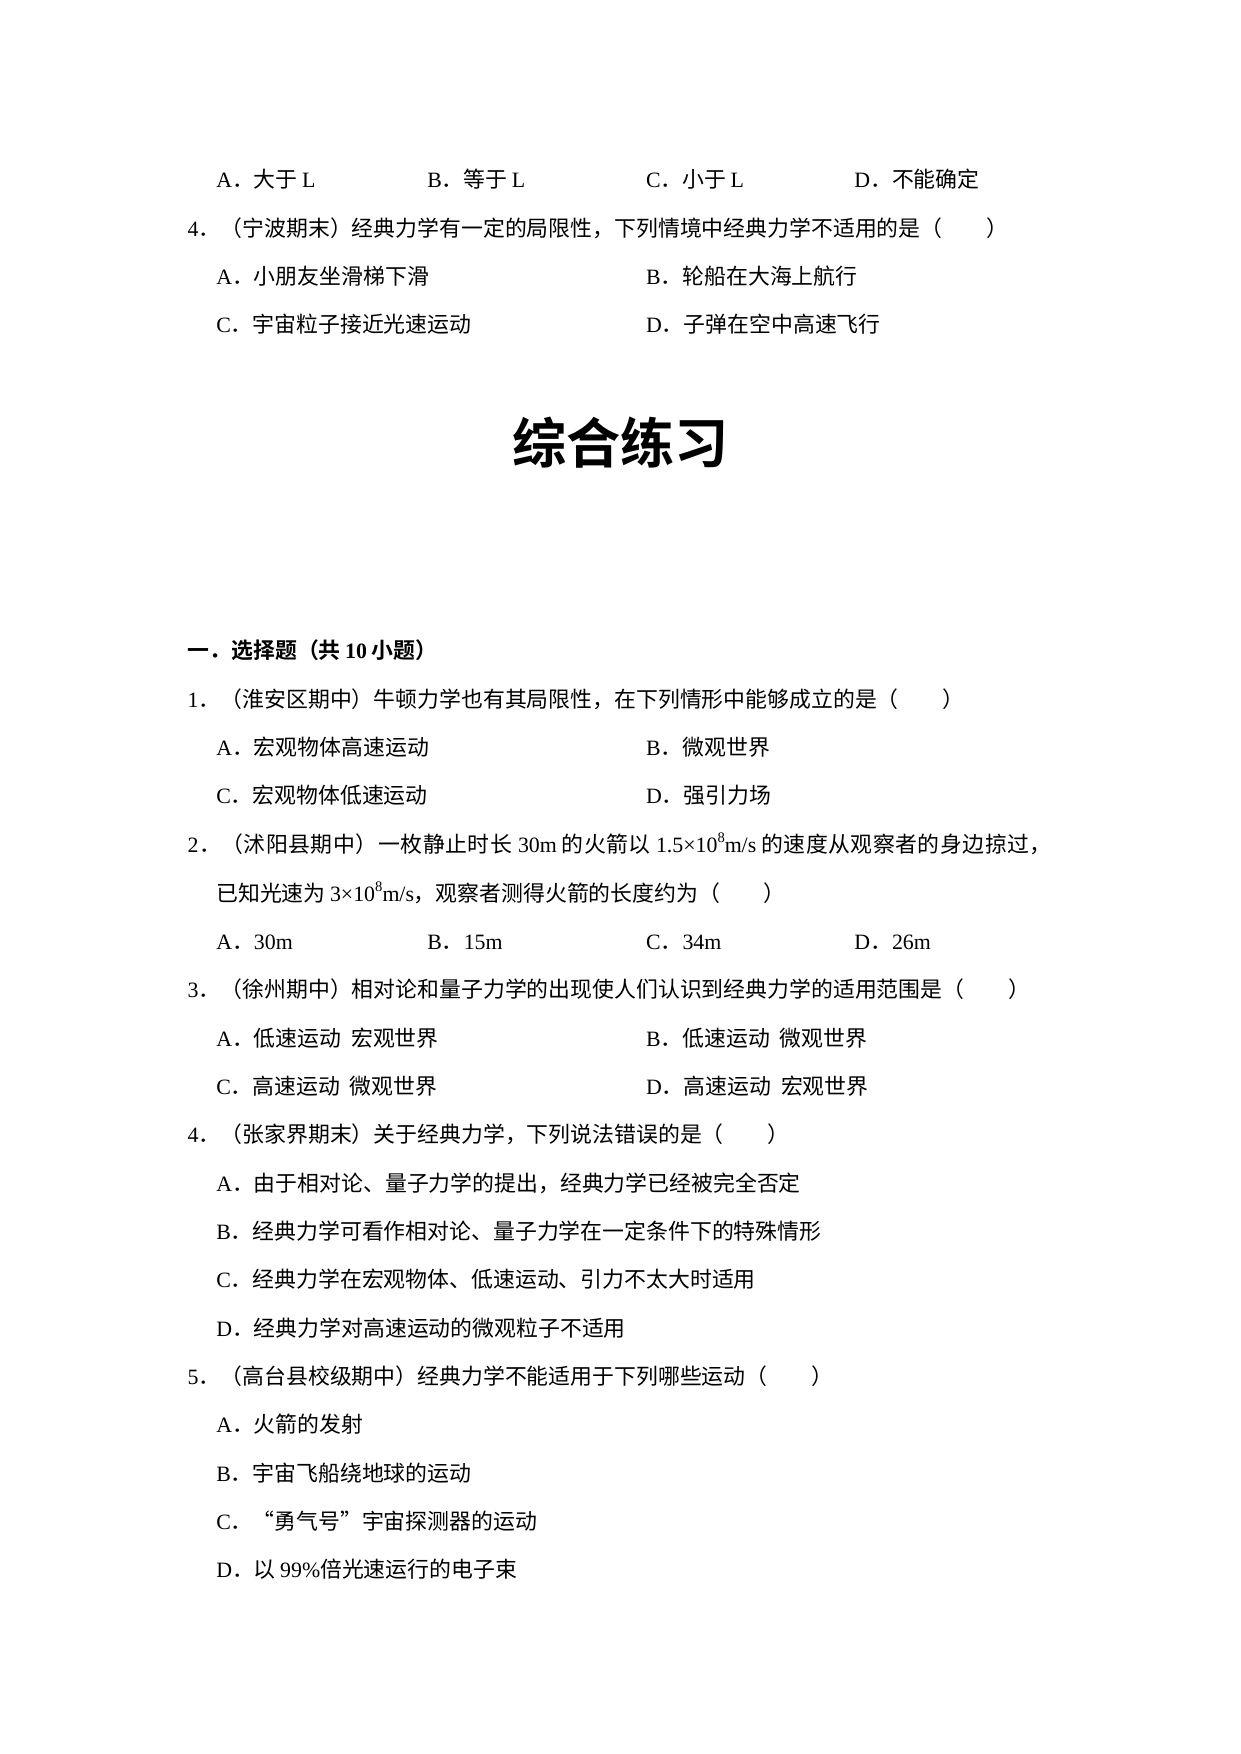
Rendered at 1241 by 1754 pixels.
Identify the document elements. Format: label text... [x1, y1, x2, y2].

text A．小朋友坐滑梯下滑 B．轮船在大海上航行 [187, 259, 1053, 291]
text 5．（高台县校级期中）经典力学不能适用于下列哪些运动（ ） [187, 1358, 1053, 1391]
text 2．（沭阳县期中）一枚静止时长30m的火箭以1.5×108m/s的速度从观察者的身边掠过，已知光速为3×108m/s，观察者测得火箭的长度约为（ ） [187, 826, 1053, 908]
text B．宇宙飞船绕地球的运动 [187, 1455, 1053, 1488]
text 一．选择题（共10小题） [187, 633, 1053, 666]
text 4．（张家界期末）关于经典力学，下列说法错误的是（ ） [187, 1117, 1053, 1149]
text A．宏观物体高速运动 B．微观世界 [187, 730, 1053, 762]
text C．经典力学在宏观物体、低速运动、引力不太大时适用 [187, 1262, 1053, 1294]
text 4．（宁波期末）经典力学有一定的局限性，下列情境中经典力学不适用的是（ ） [187, 210, 1053, 243]
subtitle 综合练习 [187, 391, 1053, 488]
text C．宏观物体低速运动 D．强引力场 [187, 778, 1053, 811]
text B．经典力学可看作相对论、量子力学在一定条件下的特殊情形 [187, 1213, 1053, 1246]
text C．“勇气号”宇宙探测器的运动 [187, 1503, 1053, 1536]
text C．宇宙粒子接近光速运动 D．子弹在空中高速飞行 [187, 307, 1053, 339]
text 3．（徐州期中）相对论和量子力学的出现使人们认识到经典力学的适用范围是（ ） [187, 972, 1053, 1004]
text A．火箭的发射 [187, 1407, 1053, 1439]
text A．由于相对论、量子力学的提出，经典力学已经被完全否定 [187, 1165, 1053, 1198]
text A．30m B．15m C．34m D．26m [187, 923, 1053, 956]
text C．高速运动 微观世界 D．高速运动 宏观世界 [187, 1068, 1053, 1101]
text D．以99%倍光速运行的电子束 [187, 1552, 1053, 1584]
text 1．（淮安区期中）牛顿力学也有其局限性，在下列情形中能够成立的是（ ） [187, 681, 1053, 714]
text D．经典力学对高速运动的微观粒子不适用 [187, 1310, 1053, 1343]
text A．低速运动 宏观世界 B．低速运动 微观世界 [187, 1020, 1053, 1053]
text A．大于L B．等于L C．小于L D．不能确定 [187, 162, 1053, 194]
